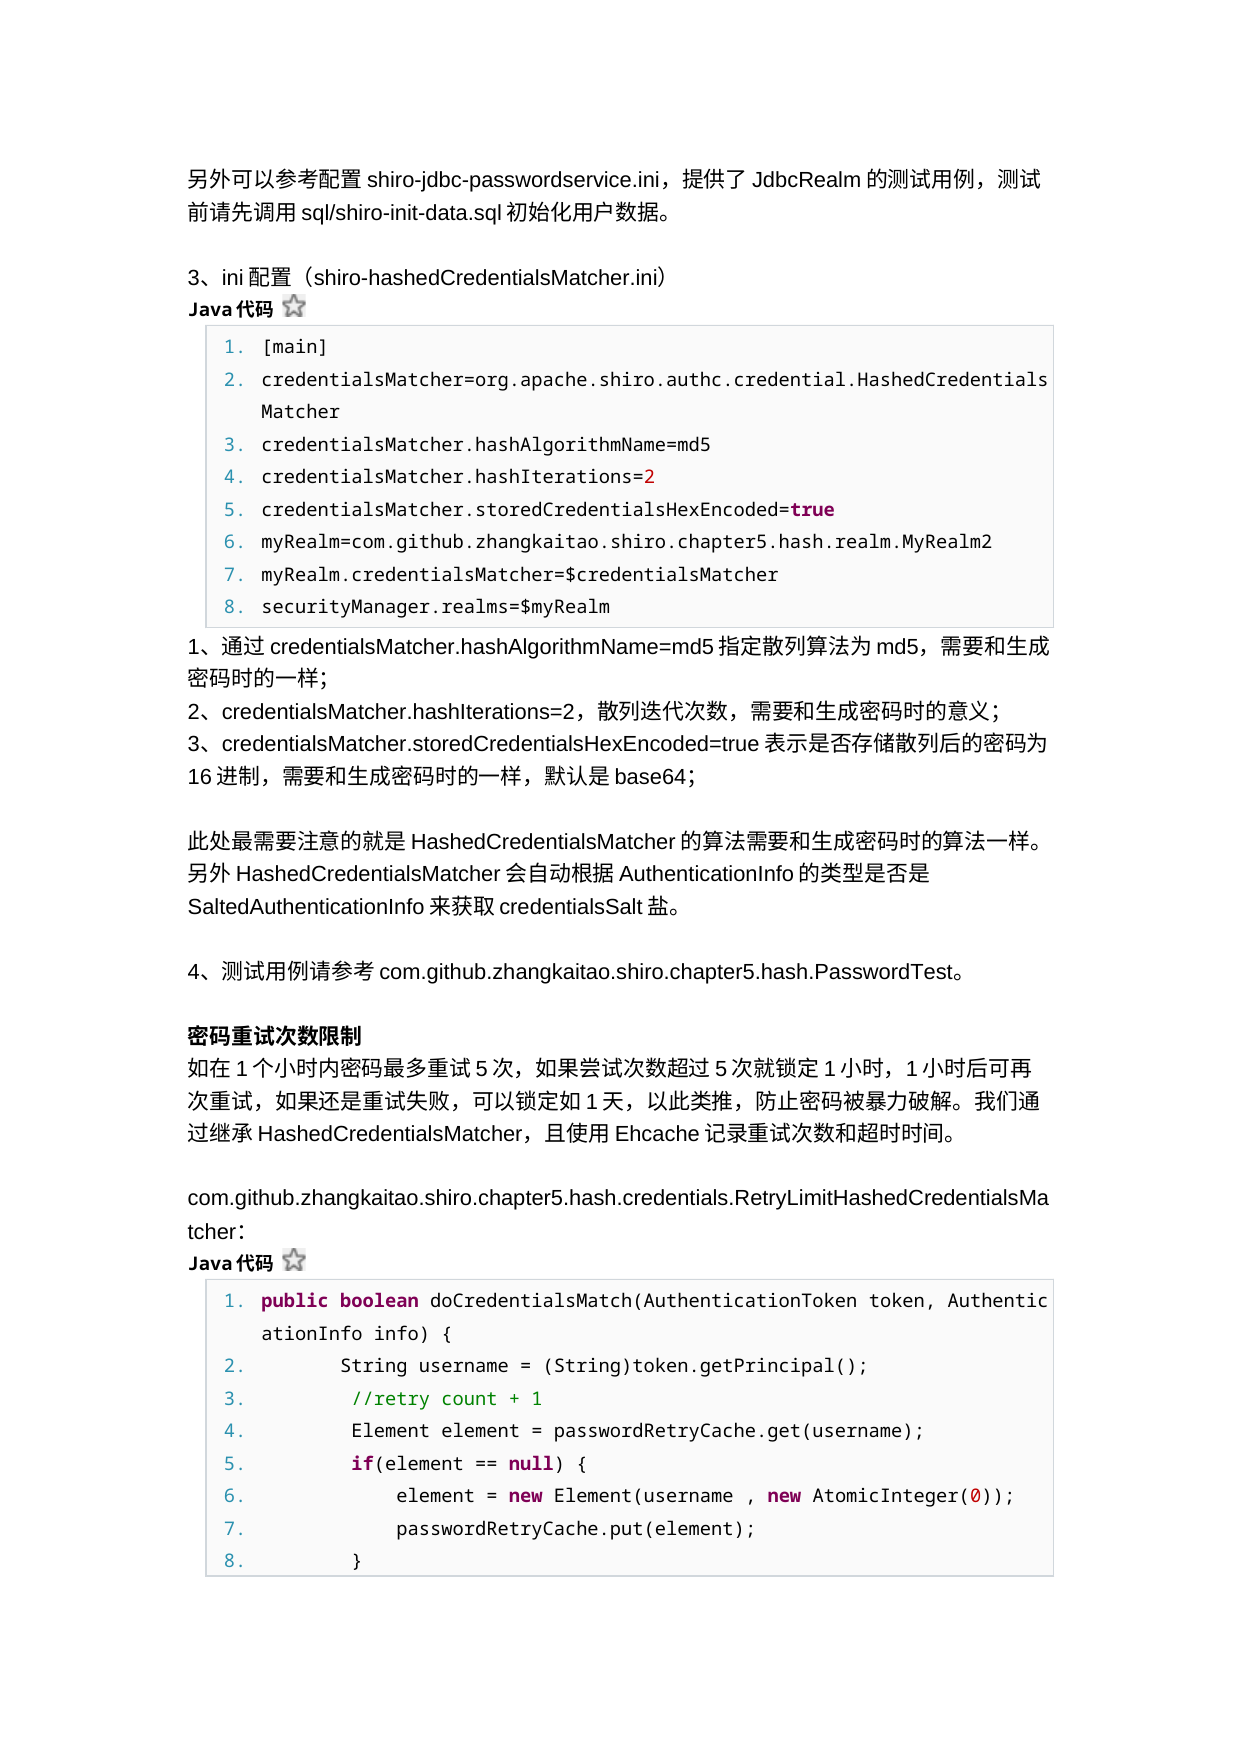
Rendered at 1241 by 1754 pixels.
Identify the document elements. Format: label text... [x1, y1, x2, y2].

list credentialsMatcher.hashAlgorithmName=md5 [207, 422, 1053, 454]
text com.github.zhangkaitao.shiro.chapter5.hash.credentials.RetryLimitHashedCredentialsMatcher： [187, 1181, 1053, 1246]
list } [207, 1538, 1053, 1575]
list String username = (String)token.getPrincipal(); [207, 1343, 1053, 1376]
text 1、通过credentialsMatcher.hashAlgorithmName=md5指定散列算法为md5，需要和生成密码时的一样； [187, 628, 1053, 693]
list public boolean doCredentialsMatch(AuthenticationToken token, AuthenticationInfo info) { [207, 1280, 1053, 1343]
list credentialsMatcher.hashIterations=2 [207, 454, 1053, 487]
list passwordRetryCache.put(element); [207, 1506, 1053, 1538]
picture [282, 1248, 306, 1271]
list credentialsMatcher.storedCredentialsHexEncoded=true [207, 487, 1053, 519]
text 3、credentialsMatcher.storedCredentialsHexEncoded=true表示是否存储散列后的密码为16进制，需要和生成密码时的一样，默认是base64； [187, 726, 1053, 791]
list Element element = passwordRetryCache.get(username); [207, 1408, 1053, 1441]
list //retry count + 1 [207, 1376, 1053, 1408]
list myRealm=com.github.zhangkaitao.shiro.chapter5.hash.realm.MyRealm2 [207, 519, 1053, 552]
picture [282, 294, 306, 317]
list credentialsMatcher=org.apache.shiro.authc.credential.HashedCredentialsMatcher [207, 357, 1053, 422]
text Java代码 [187, 292, 1053, 324]
list myRealm.credentialsMatcher=$credentialsMatcher [207, 552, 1053, 584]
text 4、测试用例请参考com.github.zhangkaitao.shiro.chapter5.hash.PasswordTest。 [187, 953, 1053, 986]
text 另外可以参考配置shiro-jdbc-passwordservice.ini，提供了JdbcRealm的测试用例，测试前请先调用sql/shiro-init-data.sql初始化用户数据。 [187, 162, 1053, 227]
list securityManager.realms=$myRealm [207, 584, 1053, 627]
text 此处最需要注意的就是HashedCredentialsMatcher的算法需要和生成密码时的算法一样。另外HashedCredentialsMatcher会自动根据AuthenticationInfo的类型是否是SaltedAuthenticationInfo来获取credentialsSalt盐。 [187, 823, 1053, 921]
text Java代码 [187, 1246, 1053, 1278]
list element = new Element(username , new AtomicInteger(0)); [207, 1473, 1053, 1506]
text 2、credentialsMatcher.hashIterations=2，散列迭代次数，需要和生成密码时的意义； [187, 693, 1053, 726]
list if(element == null) { [207, 1441, 1053, 1473]
text 3、ini配置（shiro-hashedCredentialsMatcher.ini） [187, 259, 1053, 292]
text 如在1个小时内密码最多重试5次，如果尝试次数超过5次就锁定1小时，1小时后可再次重试，如果还是重试失败，可以锁定如1天，以此类推，防止密码被暴力破解。我们通过继承HashedCredentialsMatcher，且使用Ehcache记录重试次数和超时时间。 [187, 1051, 1053, 1148]
text 密码重试次数限制 [187, 1018, 1053, 1051]
list [main] [207, 326, 1053, 357]
